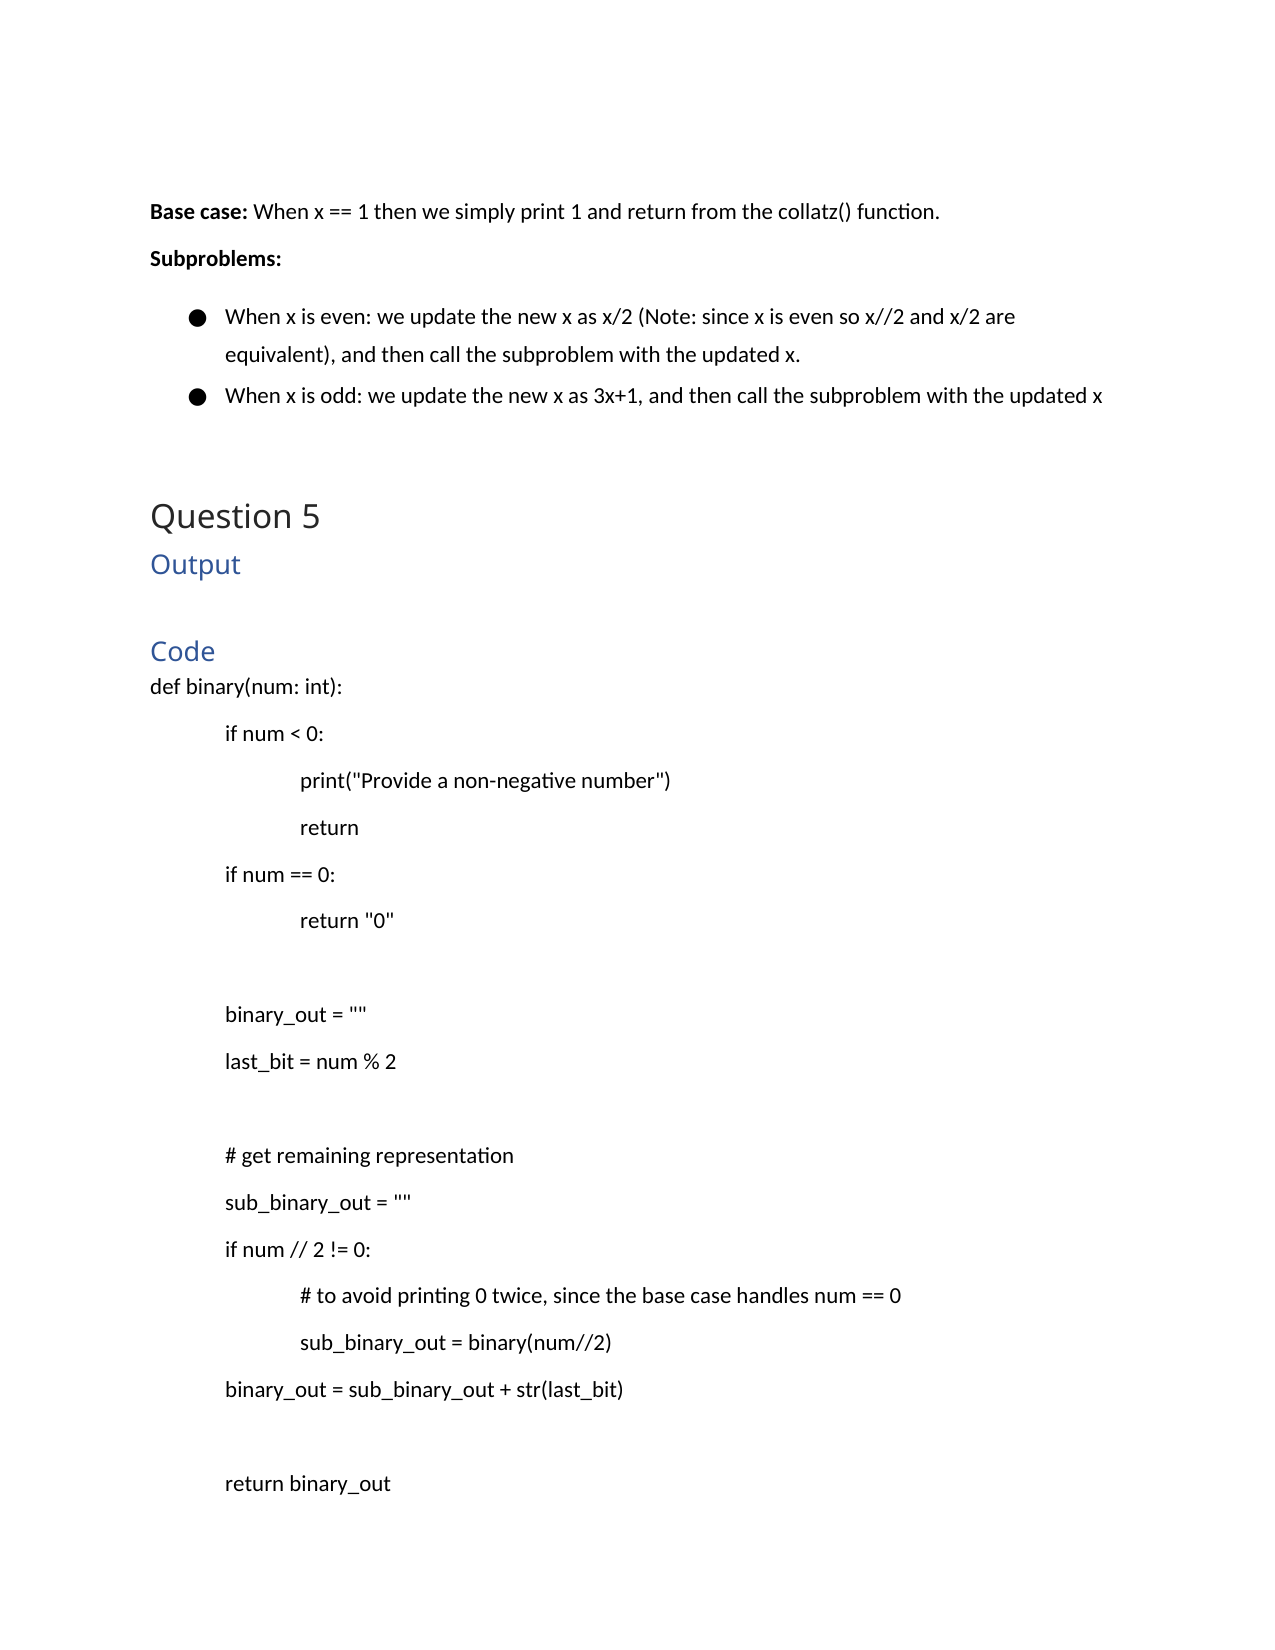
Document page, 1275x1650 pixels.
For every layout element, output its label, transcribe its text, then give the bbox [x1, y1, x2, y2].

subtitle Question 5 [150, 493, 1125, 538]
list When x is even: we update the new x as x/2 (Note: since x is even so x//2 and x/2 are equivalent), and then call the subproblem with the updated x. [187, 291, 1125, 368]
list When x is odd: we update the new x as 3x+1, and then call the subproblem with the updated x [187, 370, 1125, 417]
text def binary(num: int): [150, 672, 1125, 700]
text sub_binary_out = binary(num//2) [150, 1328, 1125, 1356]
subtitle Output [150, 546, 1125, 583]
text return binary_out [150, 1469, 1125, 1497]
text if num == 0: [150, 860, 1125, 888]
text binary_out = "" [150, 1000, 1125, 1028]
subtitle Code [150, 632, 1125, 669]
text Base case: When x == 1 then we simply print 1 and return from the collatz() function. [150, 197, 1125, 225]
text if num // 2 != 0: [150, 1235, 1125, 1263]
text if num < 0: [150, 719, 1125, 747]
text # get remaining representation [150, 1141, 1125, 1169]
text return "0" [150, 907, 1125, 934]
text sub_binary_out = "" [150, 1188, 1125, 1216]
text last_bit = num % 2 [150, 1047, 1125, 1075]
text print("Provide a non-negative number") [150, 766, 1125, 794]
text binary_out = sub_binary_out + str(last_bit) [150, 1375, 1125, 1403]
text # to avoid printing 0 twice, since the base case handles num == 0 [150, 1282, 1125, 1309]
text return [150, 813, 1125, 841]
text Subproblems: [150, 244, 1125, 272]
